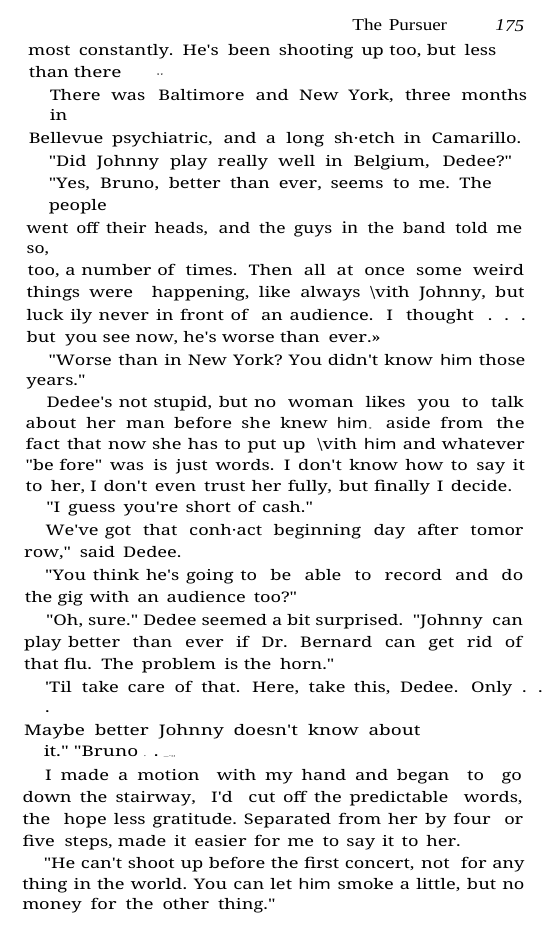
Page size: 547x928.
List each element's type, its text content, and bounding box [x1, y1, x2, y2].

text Dedee's not stupid, but no woman likes you to talk about her man before she knew him, aside from the fact that now she has to put up \vith him and whatever "be­ fore" was is just words. I don't know how to say it to her, I don't even trust her fully, but finally I decide. [25, 391, 525, 496]
text "Oh, sure." Dedee seemed a bit surprised. "Johnny can play better than ever if Dr. Bernard can get rid of that flu. The problem is the horn." [24, 610, 523, 674]
text I made a motion with my hand and began to go down the stairway, I'd cut off the predictable words, the hope­ less gratitude. Separated from her by four or five steps, made it easier for me to say it to her. [22, 764, 523, 851]
text The Pursuer 175 [352, 14, 543, 35]
text most constantly. He's been shooting up too, but less than there " [28, 40, 525, 82]
text We've got that conh·act beginning day after tomor­ row," said Dedee. [24, 519, 524, 562]
text 'Til take care of that. Here, take this, Dedee. Only . . . [45, 677, 543, 716]
text "I guess you're short of cash." [46, 497, 543, 517]
text too, a number of times. Then all at once some weird things were happening, like always \vith Johnny, but luck­ ily never in front of an audience. I thought . . . but you see now, he's worse than ever.» [26, 260, 525, 347]
text Maybe better Johnny doesn't know about it." "Bruno . . _.,, [24, 719, 421, 761]
text "Worse than in New York? You didn't know him those years." [26, 349, 525, 389]
text "You think he's going to be able to record and do the gig with an audience too?" [24, 565, 524, 607]
text "He can't shoot up before the first concert, not for any­ thing in the world. You can let him smoke a little, but no money for the other thing." [22, 853, 524, 914]
text went off their heads, and the guys in the band told me so, [26, 217, 543, 257]
text There was Baltimore and New York, three months in [49, 85, 543, 125]
text Bellevue psychiatric, and a long sh·etch in Camarillo. "Did Johnny play really well in Belgium, Dedee?" "Yes, Bruno, better than ever, seems to me. The people [28, 128, 526, 215]
